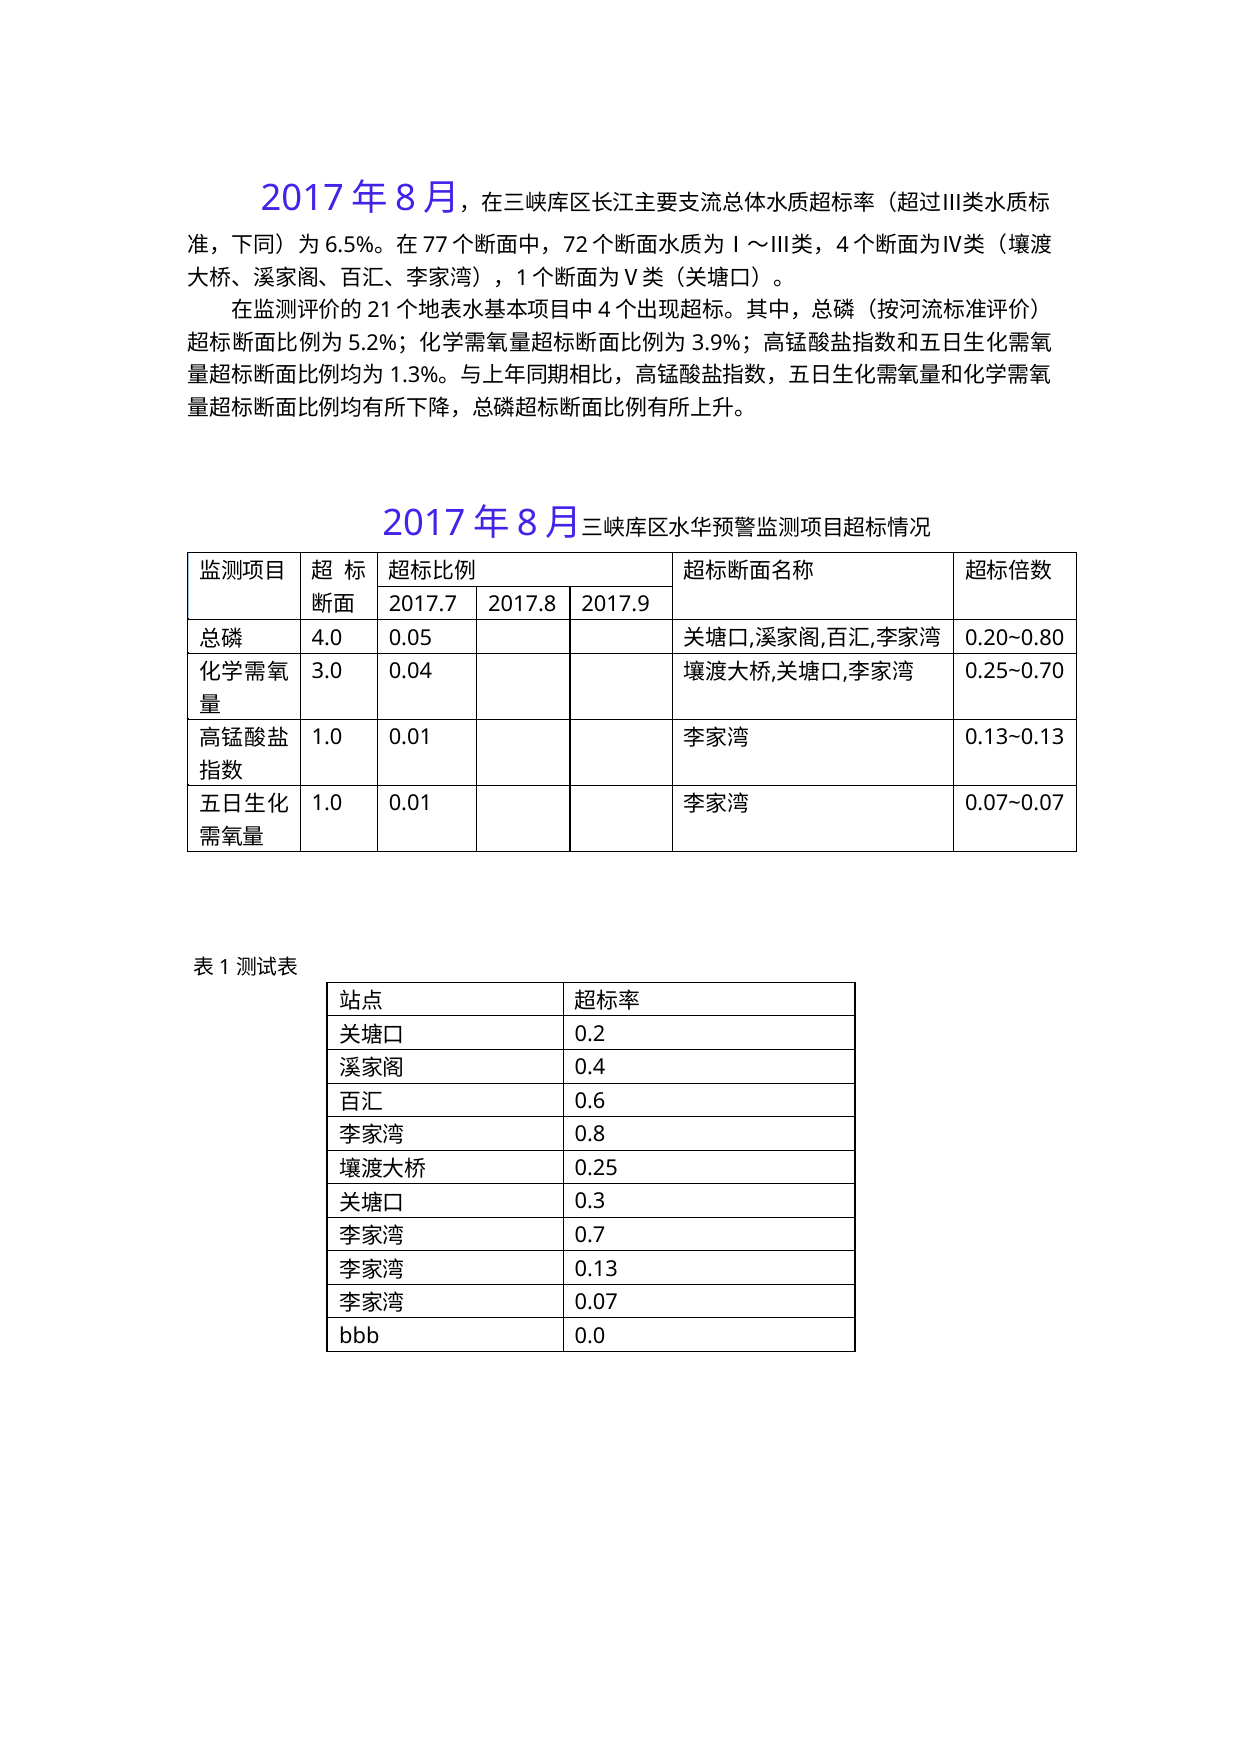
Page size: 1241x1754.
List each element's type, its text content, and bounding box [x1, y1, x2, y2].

table_cell [477, 786, 569, 851]
table_cell 0.25~0.70 [954, 654, 1076, 719]
table_cell 壤渡大桥,关塘口,李家湾 [673, 654, 953, 719]
table_cell 2017.7 [378, 587, 476, 619]
table_cell 0.4 [564, 1050, 854, 1082]
table_cell [571, 620, 672, 653]
table_cell 0.0 [564, 1318, 854, 1351]
table_cell 百汇 [328, 1084, 563, 1116]
table_cell 1.0 [301, 720, 377, 785]
table_cell 李家湾 [673, 786, 953, 851]
table_header 站点 [328, 983, 563, 1015]
table_cell 0.01 [378, 786, 476, 851]
table_cell 李家湾 [328, 1251, 563, 1284]
table_cell 0.01 [378, 720, 476, 785]
table_cell [571, 720, 672, 785]
table_cell [477, 620, 569, 653]
table_cell 2017.8 [477, 587, 569, 619]
table_cell 李家湾 [328, 1117, 563, 1149]
table_header 超标比例 [378, 553, 672, 586]
table_cell [571, 654, 672, 719]
table_cell 五日生化需氧量 [188, 786, 300, 851]
table_header 超标断面名称 [673, 553, 953, 619]
table_header 超标断面 [301, 553, 377, 619]
table_cell 0.07~0.07 [954, 786, 1076, 851]
table_header 监测项目 [188, 553, 300, 619]
table_cell 高锰酸盐指数 [188, 720, 300, 785]
table_cell [477, 654, 569, 719]
table_cell 0.20~0.80 [954, 620, 1076, 653]
table_cell 0.13~0.13 [954, 720, 1076, 785]
table_cell 0.13 [564, 1251, 854, 1284]
table_cell 总磷 [188, 620, 300, 653]
table_cell 0.7 [564, 1218, 854, 1250]
table_cell 4.0 [301, 620, 377, 653]
table_header 超标率 [564, 983, 854, 1015]
table_cell 0.3 [564, 1184, 854, 1217]
table_cell 0.07 [564, 1285, 854, 1317]
table_cell 关塘口 [328, 1016, 563, 1049]
table_cell 2017.9 [571, 587, 672, 619]
text 2017年8月，在三峡库区长江主要支流总体水质超标率（超过Ⅲ类水质标准，下同）为6.5%。在77个断面中，72个断面水质为Ⅰ～Ⅲ类，4个断面为Ⅳ类（壤渡大桥、溪家阁、百汇、李家湾），1个断面为Ⅴ类（关塘口）。 [187, 162, 1053, 292]
table_cell 0.04 [378, 654, 476, 719]
table_cell 关塘口,溪家阁,百汇,李家湾 [673, 620, 953, 653]
table_header 超标倍数 [954, 553, 1076, 619]
table_cell 0.2 [564, 1016, 854, 1049]
table_cell 关塘口 [328, 1184, 563, 1217]
table_cell 李家湾 [328, 1218, 563, 1250]
text 2017年8月三峡库区水华预警监测项目超标情况 [187, 487, 1053, 552]
table_cell 化学需氧量 [188, 654, 300, 719]
text 在监测评价的21个地表水基本项目中4个出现超标。其中，总磷（按河流标准评价）超标断面比例为5.2%；化学需氧量超标断面比例为3.9%；高锰酸盐指数和五日生化需氧量超标断面比例均为1.3%。与上年同期相比，高锰酸盐指数，五日生化需氧量和化学需氧量超标断面比例均有所下降，总磷超标断面比例有所上升。 [187, 292, 1053, 422]
text 表 1 测试表 [187, 949, 1053, 982]
table_cell 3.0 [301, 654, 377, 719]
table_cell [477, 720, 569, 785]
table_cell 1.0 [301, 786, 377, 851]
table_cell 0.6 [564, 1084, 854, 1116]
table_cell 0.25 [564, 1151, 854, 1183]
table_cell 0.05 [378, 620, 476, 653]
table_cell 李家湾 [328, 1285, 563, 1317]
table_cell 溪家阁 [328, 1050, 563, 1082]
table_cell 李家湾 [673, 720, 953, 785]
table_cell bbb [328, 1318, 563, 1351]
table_cell 壤渡大桥 [328, 1151, 563, 1183]
table_cell 0.8 [564, 1117, 854, 1149]
table_cell [571, 786, 672, 851]
